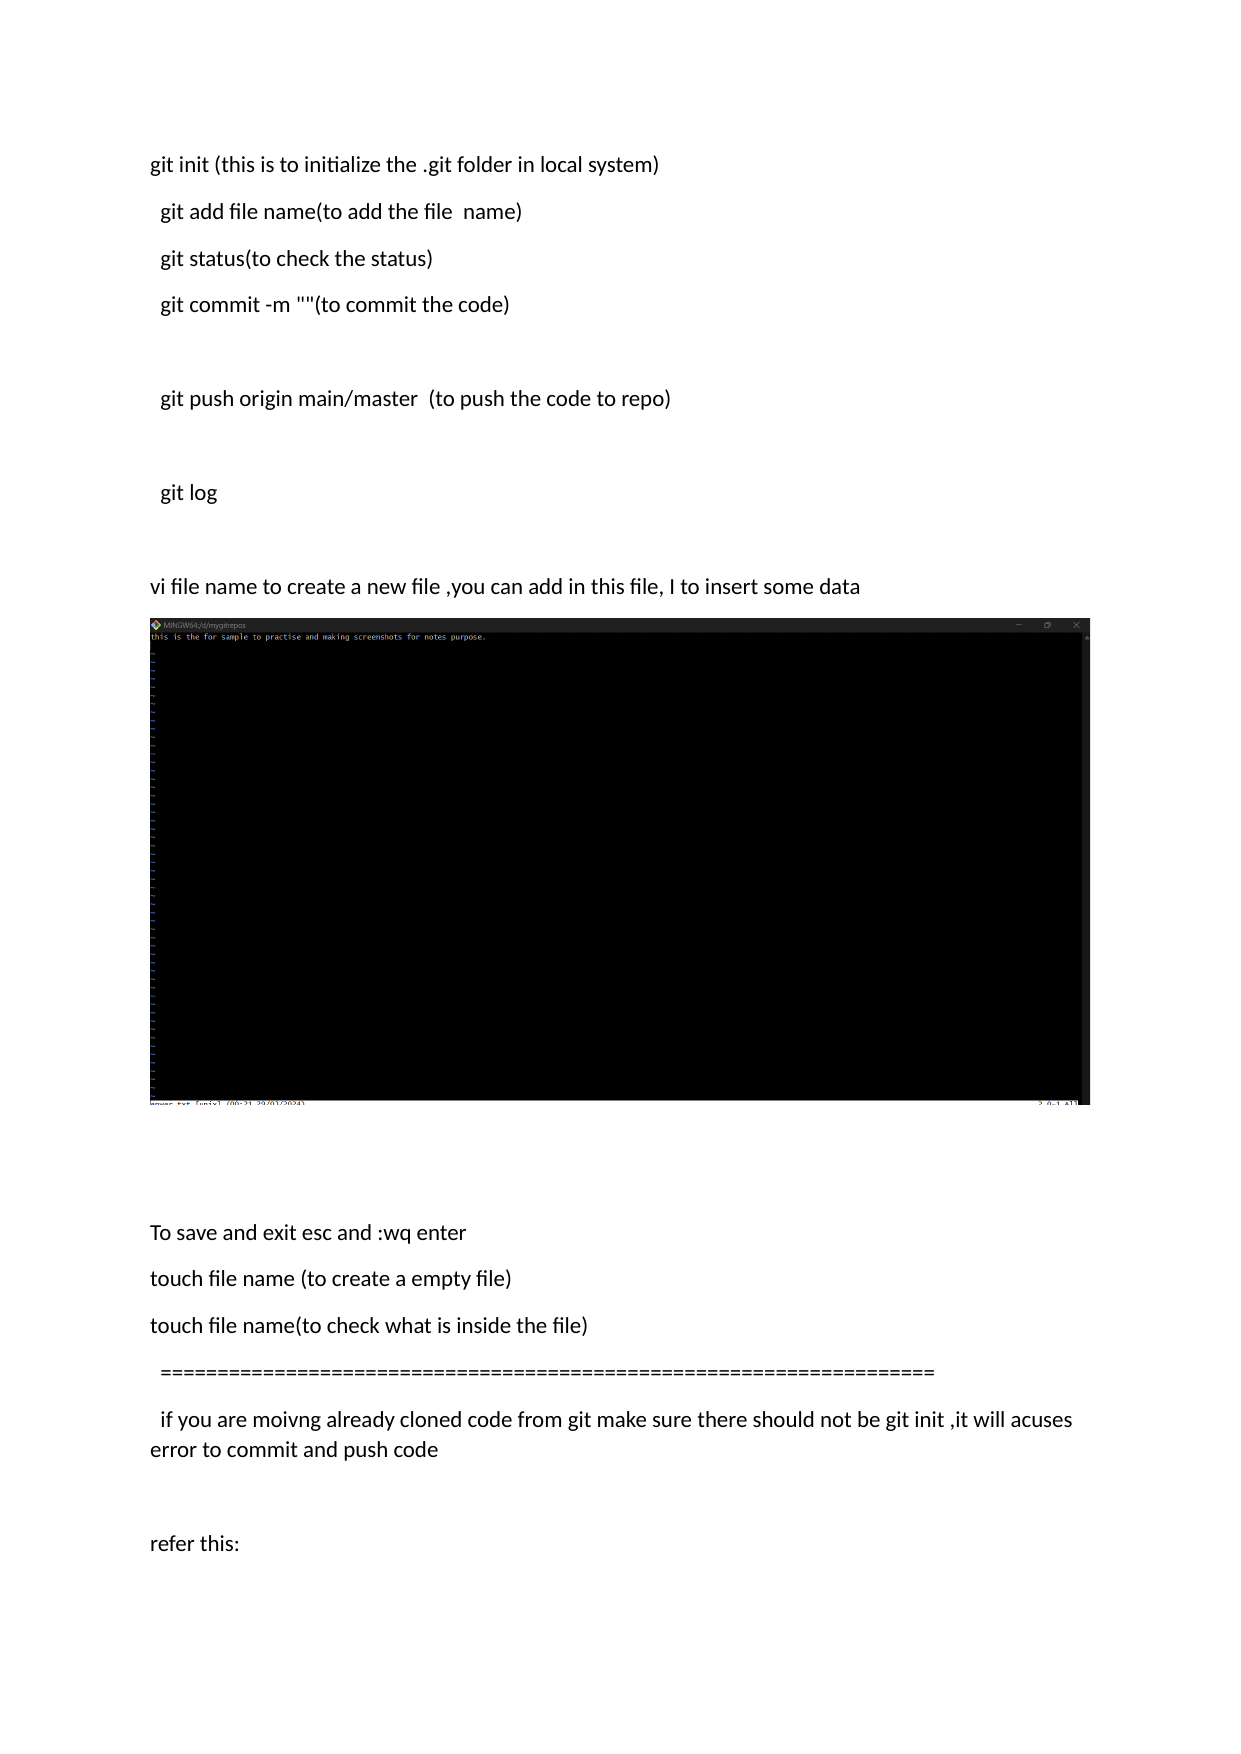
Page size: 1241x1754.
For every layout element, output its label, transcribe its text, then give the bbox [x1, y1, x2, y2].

text touch file name(to check what is inside the file) [150, 1311, 1090, 1339]
picture [150, 618, 1091, 1105]
text git add file name(to add the file name) [150, 197, 1090, 225]
text git commit -m ""(to commit the code) [150, 291, 1090, 319]
text git push origin main/master (to push the code to repo) [150, 384, 1090, 412]
text git log [150, 478, 1090, 506]
text To save and exit esc and :wq enter [150, 1218, 1090, 1246]
text vi file name to create a new file ,you can add in this file, I to insert some data [150, 572, 1090, 600]
text if you are moivng already cloned code from git make sure there should not be git init ,it will acuses error to commit and push code [150, 1405, 1090, 1463]
text ==================================================================== [150, 1358, 1090, 1386]
text git status(to check the status) [150, 244, 1090, 272]
text git init (this is to initialize the .git folder in local system) [150, 150, 1090, 178]
text touch file name (to create a empty file) [150, 1264, 1090, 1292]
text refer this: [150, 1529, 1090, 1557]
